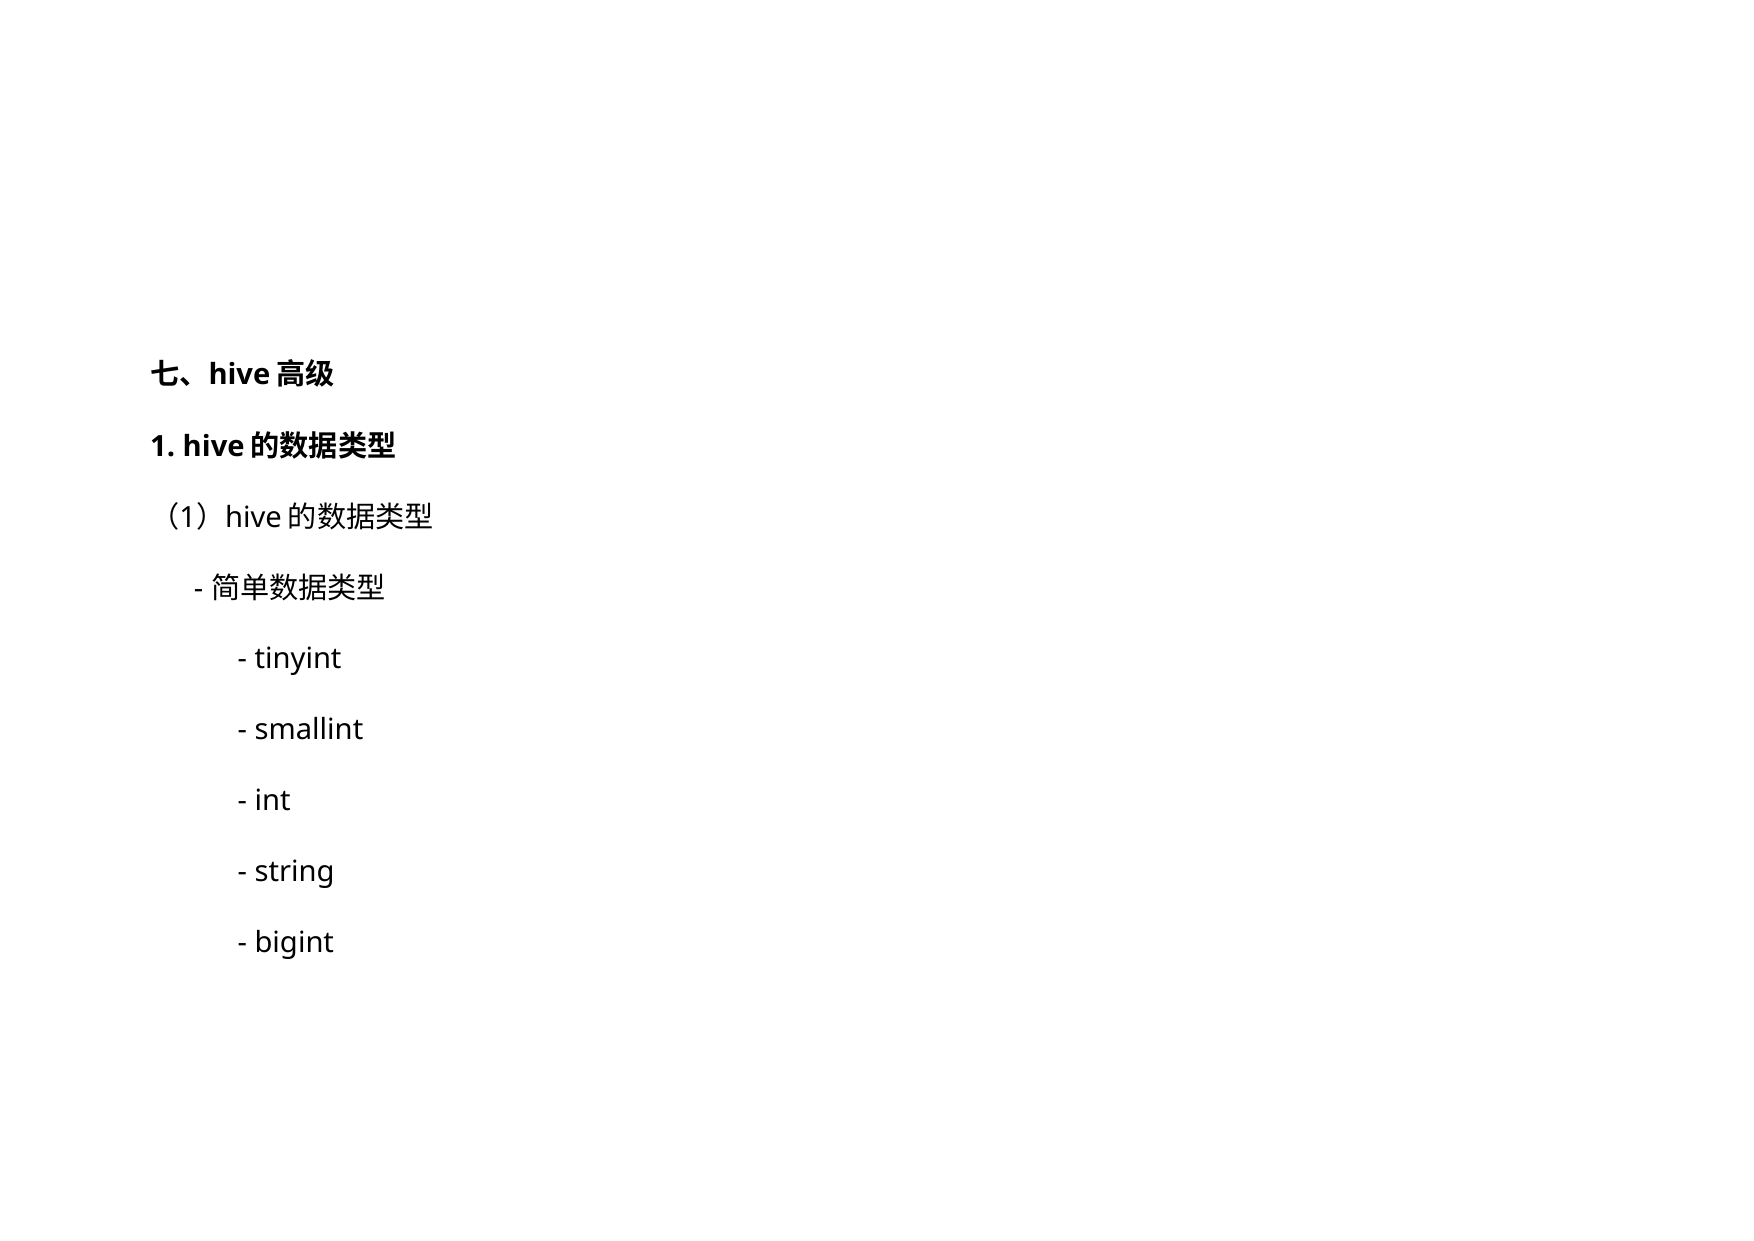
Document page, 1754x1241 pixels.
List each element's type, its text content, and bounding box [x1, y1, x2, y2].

text - bigint [150, 909, 1604, 974]
text - string [150, 838, 1604, 903]
text - int [150, 767, 1604, 832]
text 七、hive高级 [150, 339, 1604, 404]
text - 简单数据类型 [150, 553, 1604, 618]
text - smallint [150, 696, 1604, 761]
text （1）hive的数据类型 [150, 482, 1604, 547]
text 1. hive的数据类型 [150, 411, 1604, 476]
text - tinyint [150, 625, 1604, 690]
